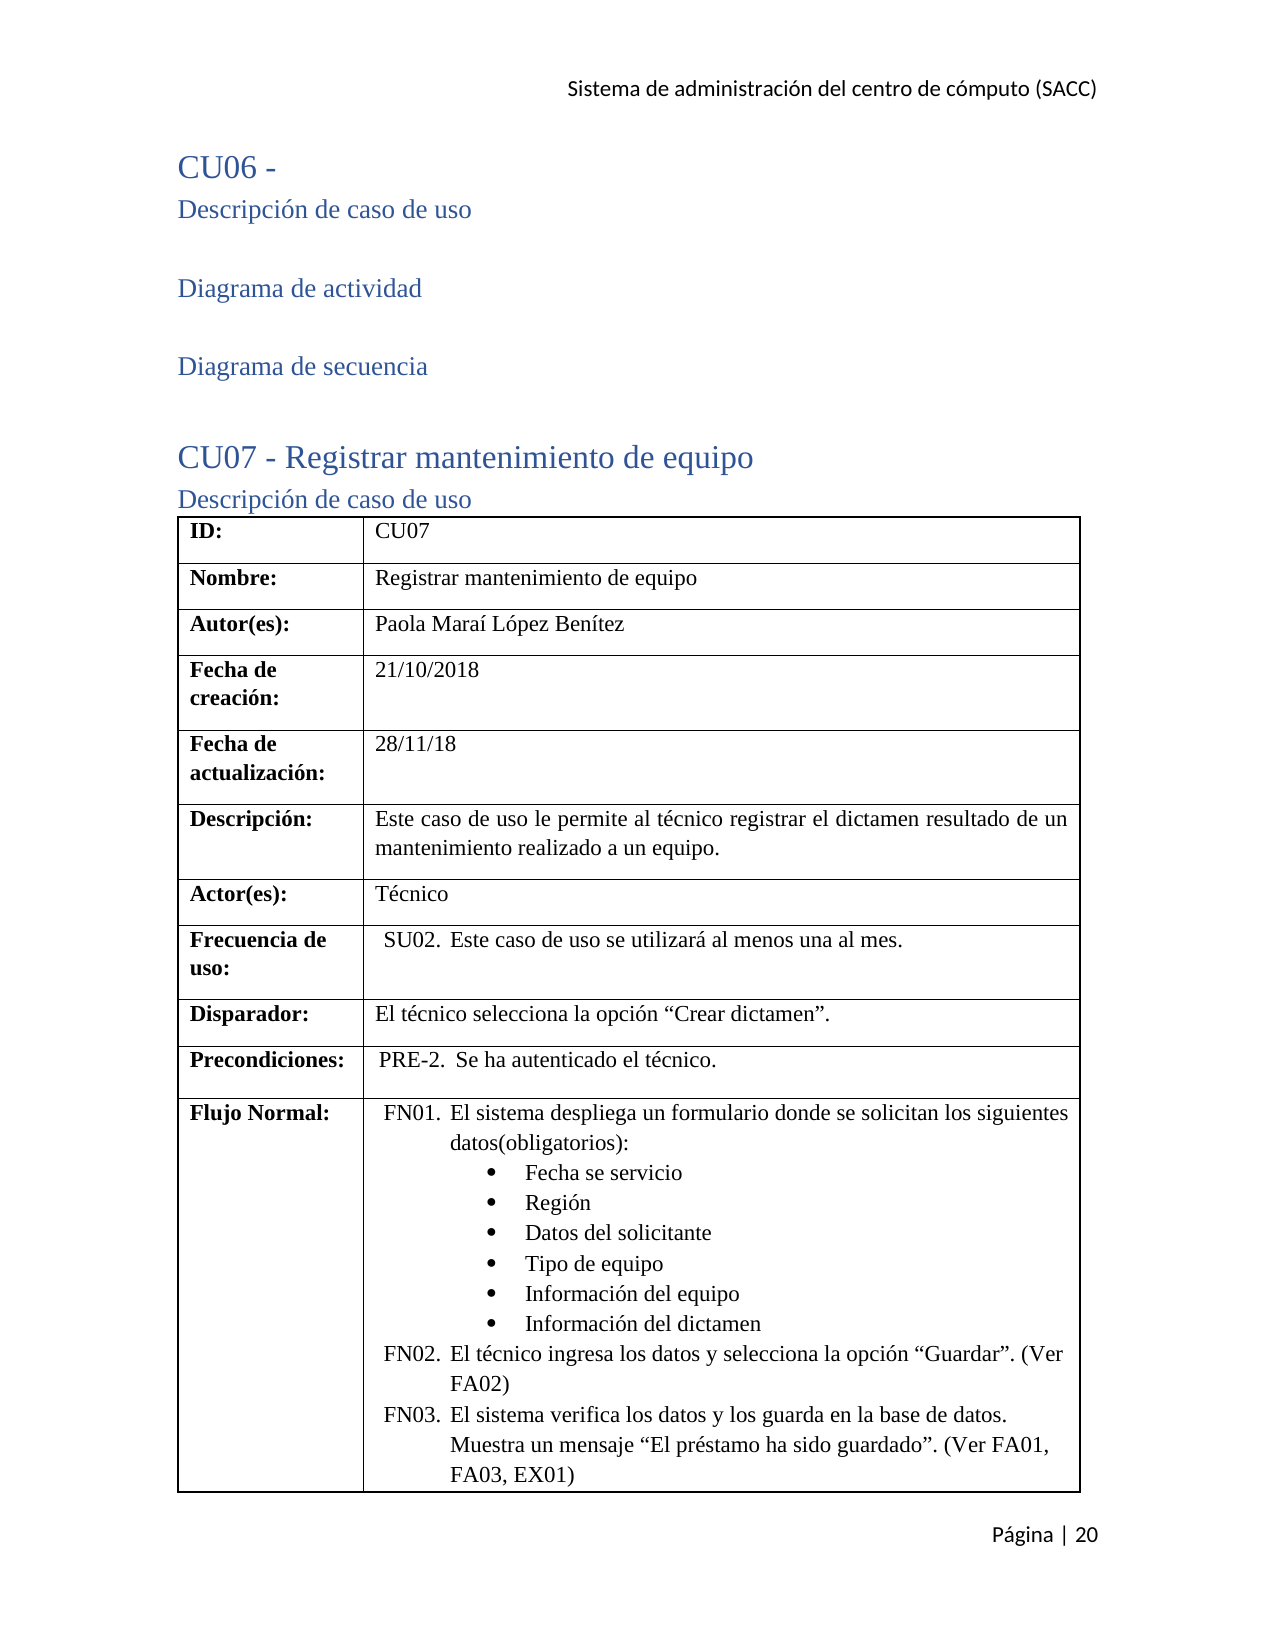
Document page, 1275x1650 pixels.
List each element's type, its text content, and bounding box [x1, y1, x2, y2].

table_header ID: [179, 518, 363, 563]
table_cell Nombre: [179, 564, 363, 609]
table_cell Paola Maraí López Benítez [364, 610, 1079, 655]
table_cell Se ha autenticado el técnico. [364, 1047, 1079, 1098]
subtitle Diagrama de secuencia [177, 350, 1098, 382]
table_cell El técnico selecciona la opción “Crear dictamen”. [364, 1000, 1079, 1046]
table_cell Flujo Normal: [179, 1099, 363, 1491]
table_cell Disparador: [179, 1000, 363, 1046]
table_cell Este caso de uso se utilizará al menos una al mes. [364, 926, 1079, 999]
table_cell Autor(es): [179, 610, 363, 655]
table_cell Registrar mantenimiento de equipo [364, 564, 1079, 609]
table_cell 28/11/18 [364, 731, 1079, 804]
subtitle Descripción de caso de uso [177, 193, 1098, 224]
subtitle CU07 - Registrar mantenimiento de equipo [177, 437, 1098, 476]
table_cell Frecuencia de uso: [179, 926, 363, 999]
table_cell Fecha de creación: [179, 656, 363, 729]
subtitle CU06 - [177, 148, 1098, 186]
table_cell Actor(es): [179, 880, 363, 925]
table_cell Técnico [364, 880, 1079, 925]
table_cell Descripción: [179, 805, 363, 879]
table_header CU07 [364, 518, 1079, 563]
table_cell Fecha de actualización: [179, 731, 363, 804]
table_cell Precondiciones: [179, 1047, 363, 1098]
subtitle Diagrama de actividad [177, 272, 1098, 303]
subtitle Descripción de caso de uso [177, 483, 1098, 514]
table_cell 21/10/2018 [364, 656, 1079, 729]
table_cell Este caso de uso le permite al técnico registrar el dictamen resultado de un mantenimiento realizado a un equipo. [364, 805, 1079, 879]
